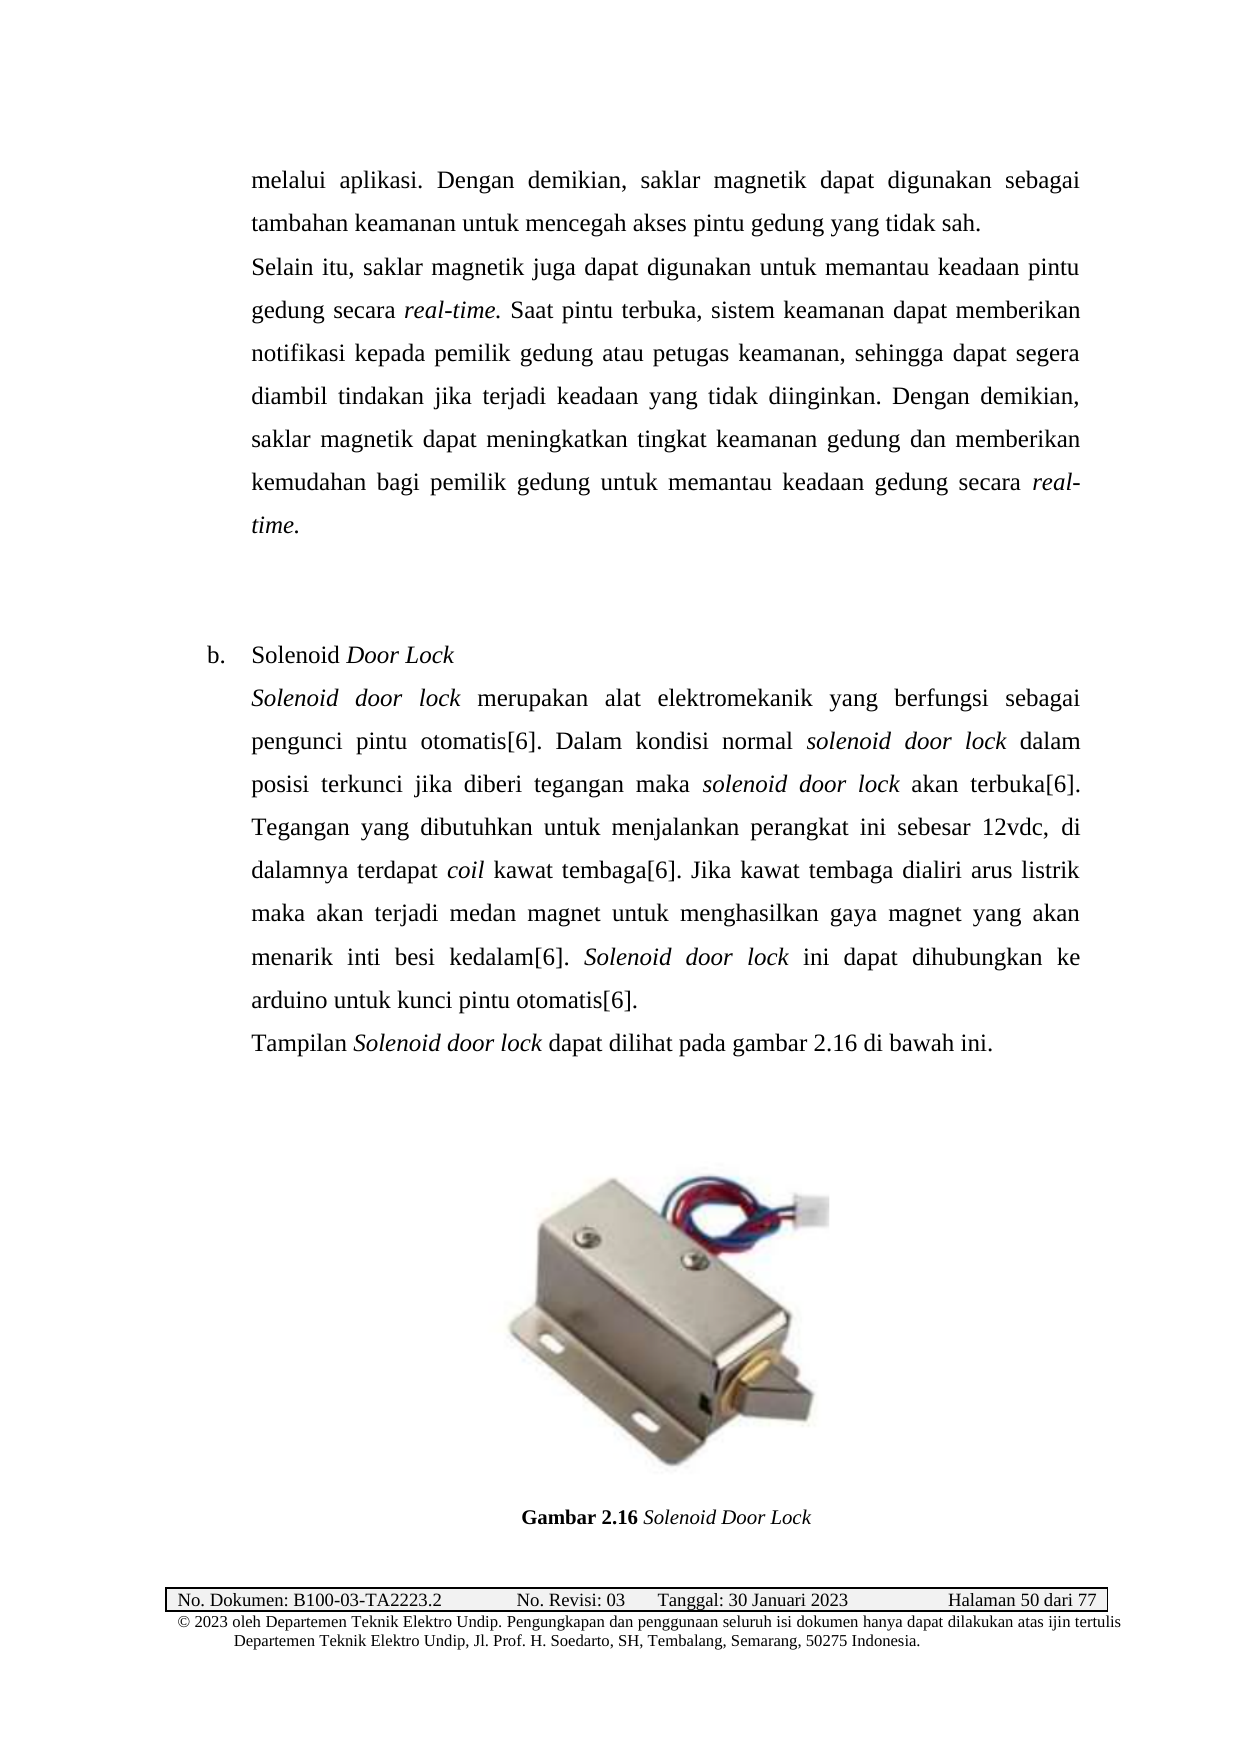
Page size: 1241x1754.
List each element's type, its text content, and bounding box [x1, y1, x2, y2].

picture [459, 1114, 873, 1491]
list Tampilan Solenoid door lock dapat dilihat pada gambar 2.16 di bawah ini. [251, 1028, 1081, 1057]
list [251, 165, 1081, 237]
list Solenoid door lock merupakan alat elektromekanik yang berfungsi sebagai pengunci pintu otomatis. Dalam kondisi normal solenoid door lock dalam posisi terkunci jika diberi tegangan maka solenoid door lock akan terbuka. Tegangan yang dibutuhkan untuk menjalankan perangkat ini sebesar 12vdc, di dalamnya terdapat coil kawat tembaga. Jika kawat tembaga dialiri arus listrik maka akan terjadi medan magnet untuk menghasilkan gaya magnet yang akan menarik inti besi kedalam. Solenoid door lock ini dapat dihubungkan ke arduino untuk kunci pintu otomatis. [251, 683, 1081, 1013]
list Solenoid Door Lock [207, 640, 1081, 668]
list Gambar 2.16 Solenoid Door Lock [251, 1505, 1081, 1529]
list Selain itu, saklar magnetik juga dapat digunakan untuk memantau keadaan pintu gedung secara real-time. Saat pintu terbuka, sistem keamanan dapat memberikan notifikasi kepada pemilik gedung atau petugas keamanan, sehingga dapat segera diambil tindakan jika terjadi keadaan yang tidak diinginkan. Dengan demikian, saklar magnetik dapat meningkatkan tingkat keamanan gedung dan memberikan kemudahan bagi pemilik gedung untuk memantau keadaan gedung secara real-time. [251, 252, 1081, 539]
